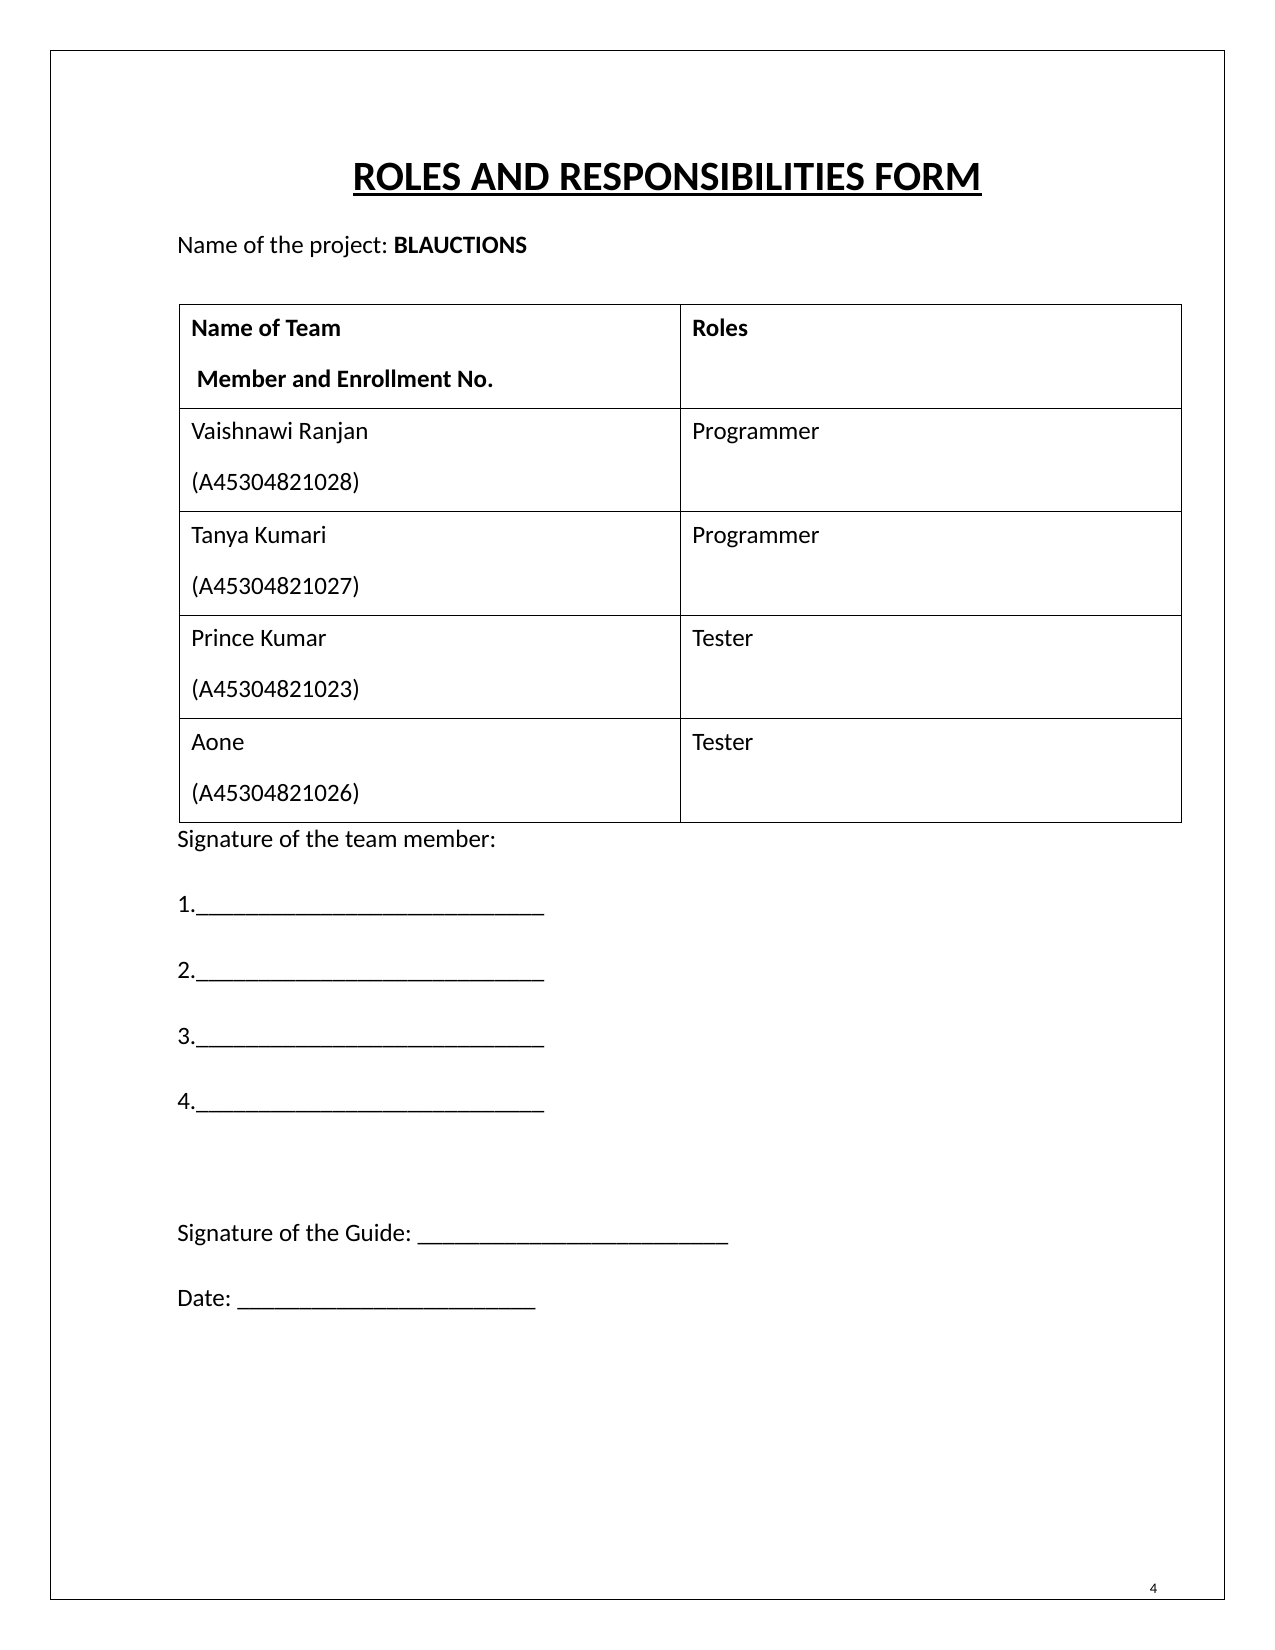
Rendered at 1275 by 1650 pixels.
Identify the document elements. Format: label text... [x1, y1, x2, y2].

table_cell Tester [681, 719, 1181, 822]
text 3.____________________________ [177, 1020, 1157, 1050]
table_header Roles [681, 305, 1181, 408]
table_cell Vaishnawi Ranjan (A45304821028) [180, 409, 680, 511]
table_header Name of Team Member and Enrollment No. [180, 305, 680, 408]
table_cell Tanya Kumari (A45304821027) [180, 512, 680, 615]
text Date: ________________________ [177, 1282, 1157, 1313]
text 4.____________________________ [177, 1085, 1157, 1116]
subtitle ROLES AND RESPONSIBILITIES FORM [177, 150, 1157, 201]
text Signature of the team member: [177, 823, 1157, 853]
text 1.____________________________ [177, 888, 1157, 919]
table_cell Aone (A45304821026) [180, 719, 680, 822]
text Signature of the Guide: _________________________ [177, 1217, 1157, 1247]
table_cell Programmer [681, 409, 1181, 511]
table_cell Programmer [681, 512, 1181, 615]
table_cell Prince Kumar (A45304821023) [180, 616, 680, 718]
text 2.____________________________ [177, 954, 1157, 985]
table_cell Tester [681, 616, 1181, 718]
text Name of the project: BLAUCTIONS [177, 229, 1157, 260]
